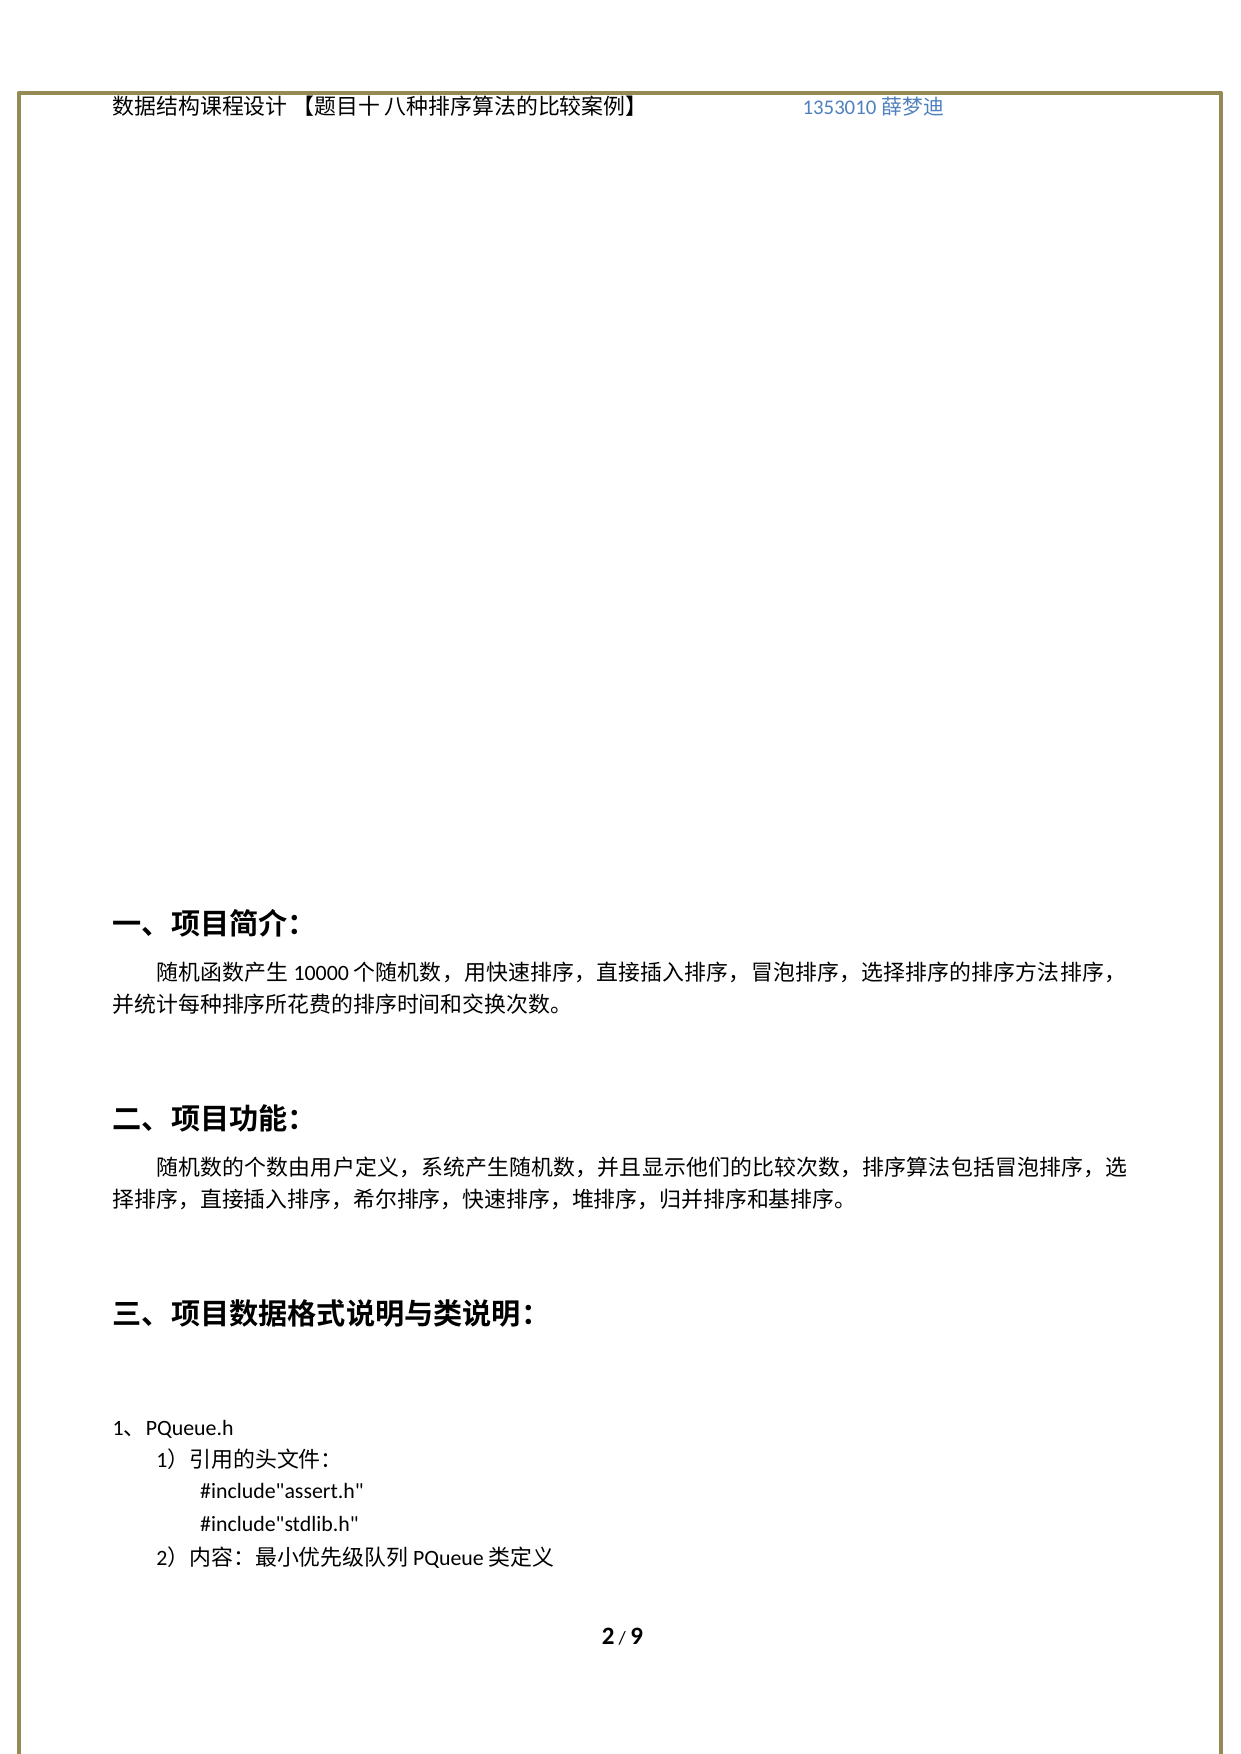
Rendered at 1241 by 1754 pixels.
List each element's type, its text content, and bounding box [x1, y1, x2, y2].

text 二、项目功能： [112, 1084, 1128, 1149]
text 2）内容：最小优先级队列 PQueue 类定义 [112, 1539, 1128, 1572]
text 随机数的个数由用户定义，系统产生随机数，并且显示他们的比较次数，排序算法包括冒泡排序，选择排序，直接插入排序，希尔排序，快速排序，堆排序，归并排序和基排序。 [112, 1149, 1128, 1214]
text #include"stdlib.h" [156, 1507, 1128, 1539]
text 1、PQueue.h [112, 1409, 1128, 1442]
text 一、项目简介： [112, 889, 1128, 954]
text 三、项目数据格式说明与类说明： [112, 1279, 1128, 1344]
text 随机函数产生10000个随机数，用快速排序，直接插入排序，冒泡排序，选择排序的排序方法排序，并统计每种排序所花费的排序时间和交换次数。 [112, 954, 1128, 1019]
text 1）引用的头文件： [112, 1442, 1128, 1474]
text #include"assert.h" [156, 1474, 1128, 1507]
